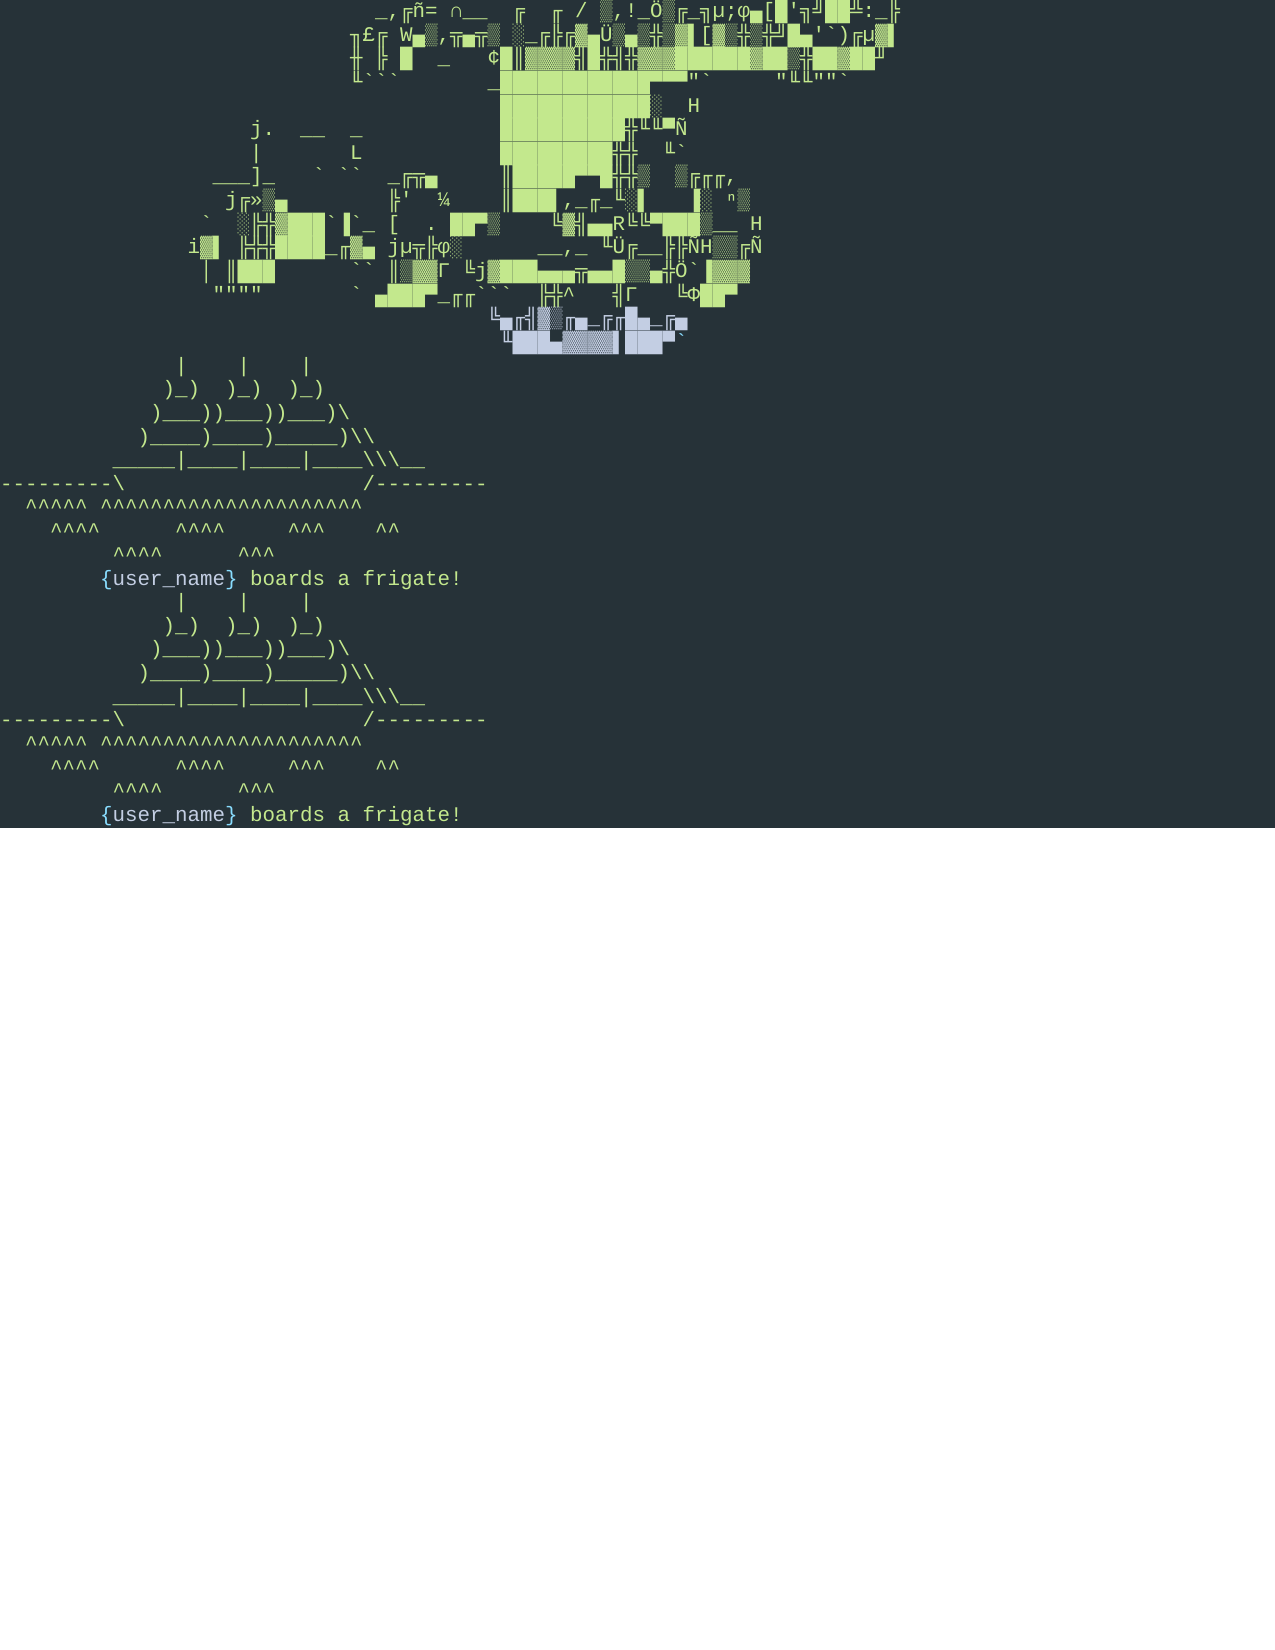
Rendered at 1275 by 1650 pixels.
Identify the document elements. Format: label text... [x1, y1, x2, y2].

text | | | )_) )_) )_) )___))___))___)\ )____)____)_____)\\ _____|____|____|____\\\__ ---------\ /--------- ^^^^^ ^^^^^^^^^^^^^^^^^^^^^ ^^^^ ^^^^ ^^^ ^^ ^^^^ ^^^ {user_name} boards a frigate! [0, 591, 1275, 828]
text | | | )_) )_) )_) )___))___))___)\ )____)____)_____)\\ _____|____|____|____\\\__ ---------\ /--------- ^^^^^ ^^^^^^^^^^^^^^^^^^^^^ ^^^^ ^^^^ ^^^ ^^ ^^^^ ^^^ {user_name} boards a frigate! [0, 355, 1275, 591]
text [0, 0, 1275, 355]
